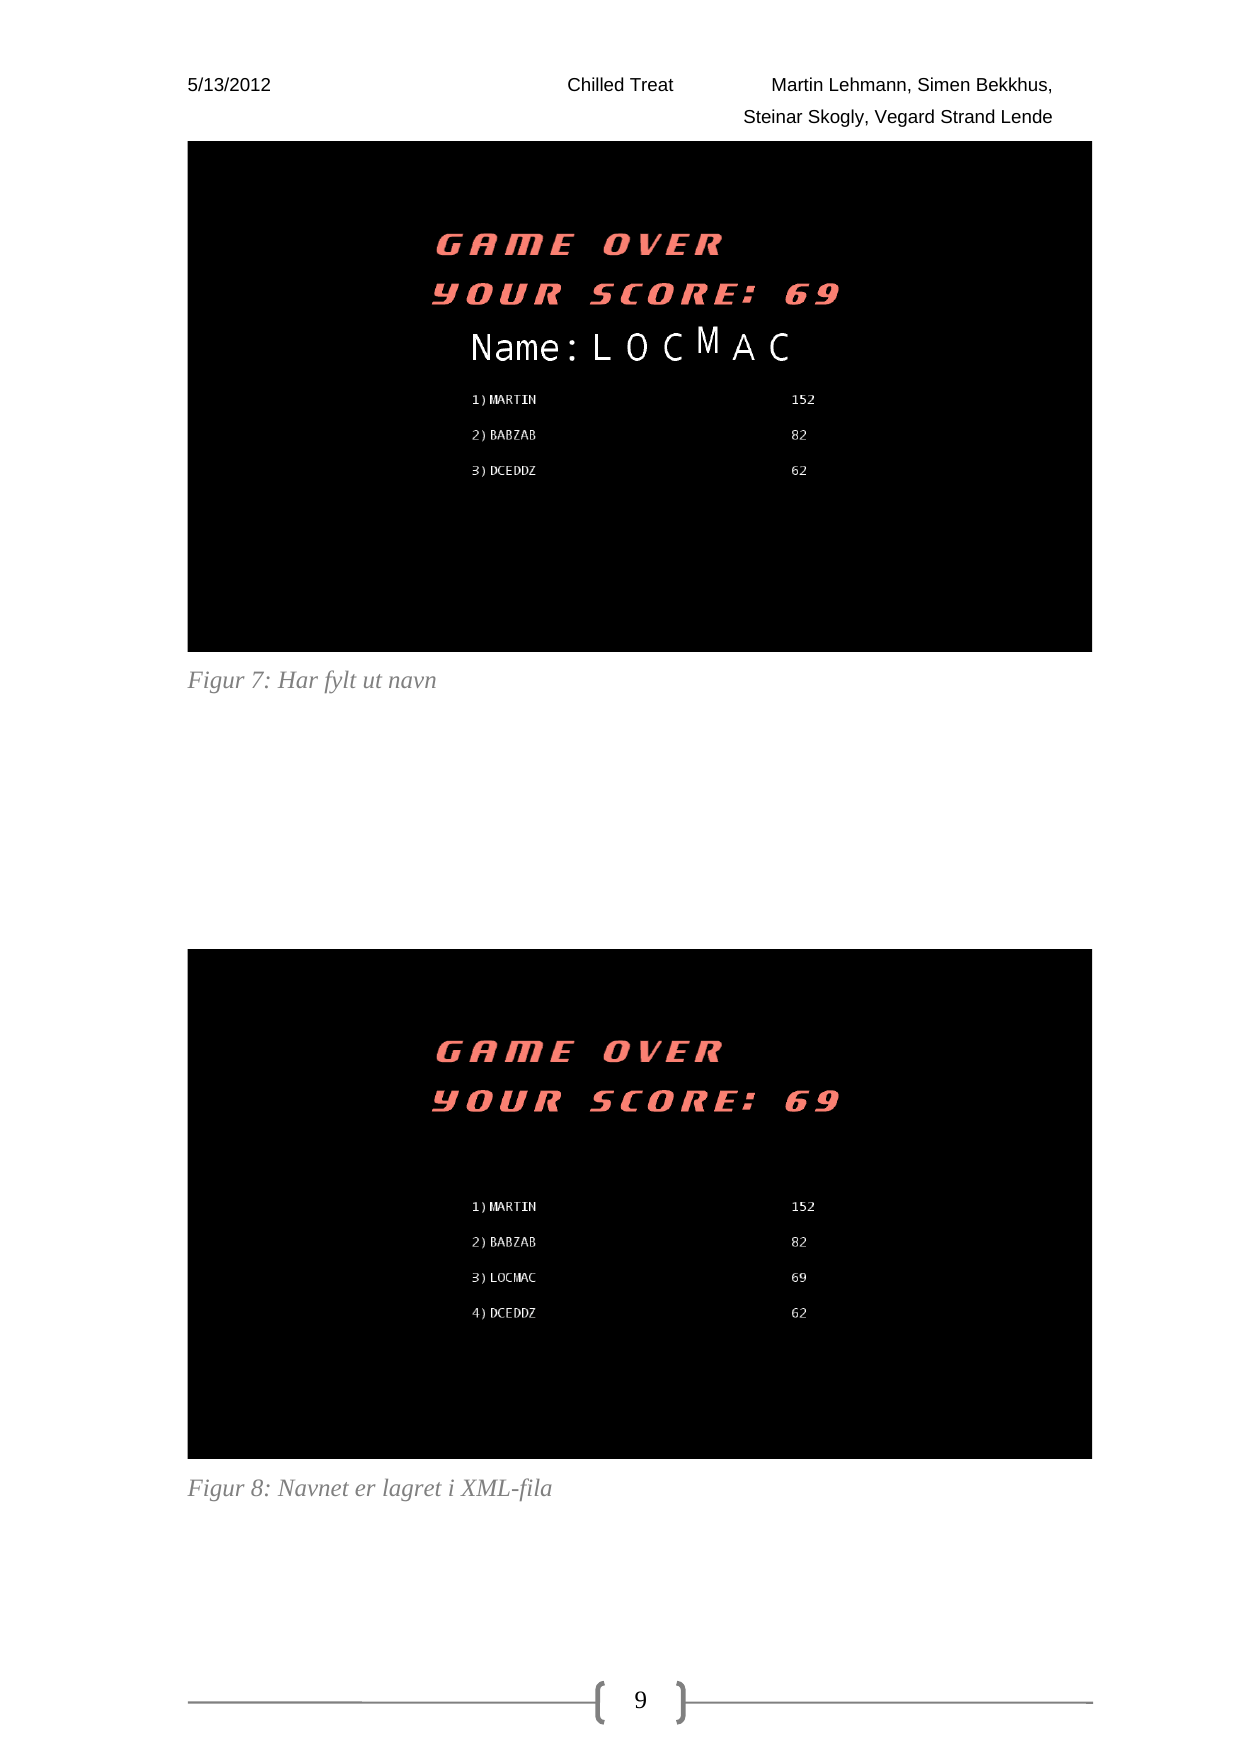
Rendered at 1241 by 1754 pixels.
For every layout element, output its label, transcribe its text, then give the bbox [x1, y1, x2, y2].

picture [187, 949, 1093, 1459]
picture [187, 141, 1093, 652]
text Figur 6: Game over, mulighet for å fylle inn navn til Leaderboard Figur 7: Har fylt ut navn Figur 8: Navnet er lagret i XML-fila Figur 9: Leaderboard [187, 652, 1093, 949]
text Figur 6: Game over, mulighet for å fylle inn navn til Leaderboard Figur 7: Har fylt ut navn Figur 8: Navnet er lagret i XML-fila Figur 9: Leaderboard [187, 1459, 1093, 1502]
